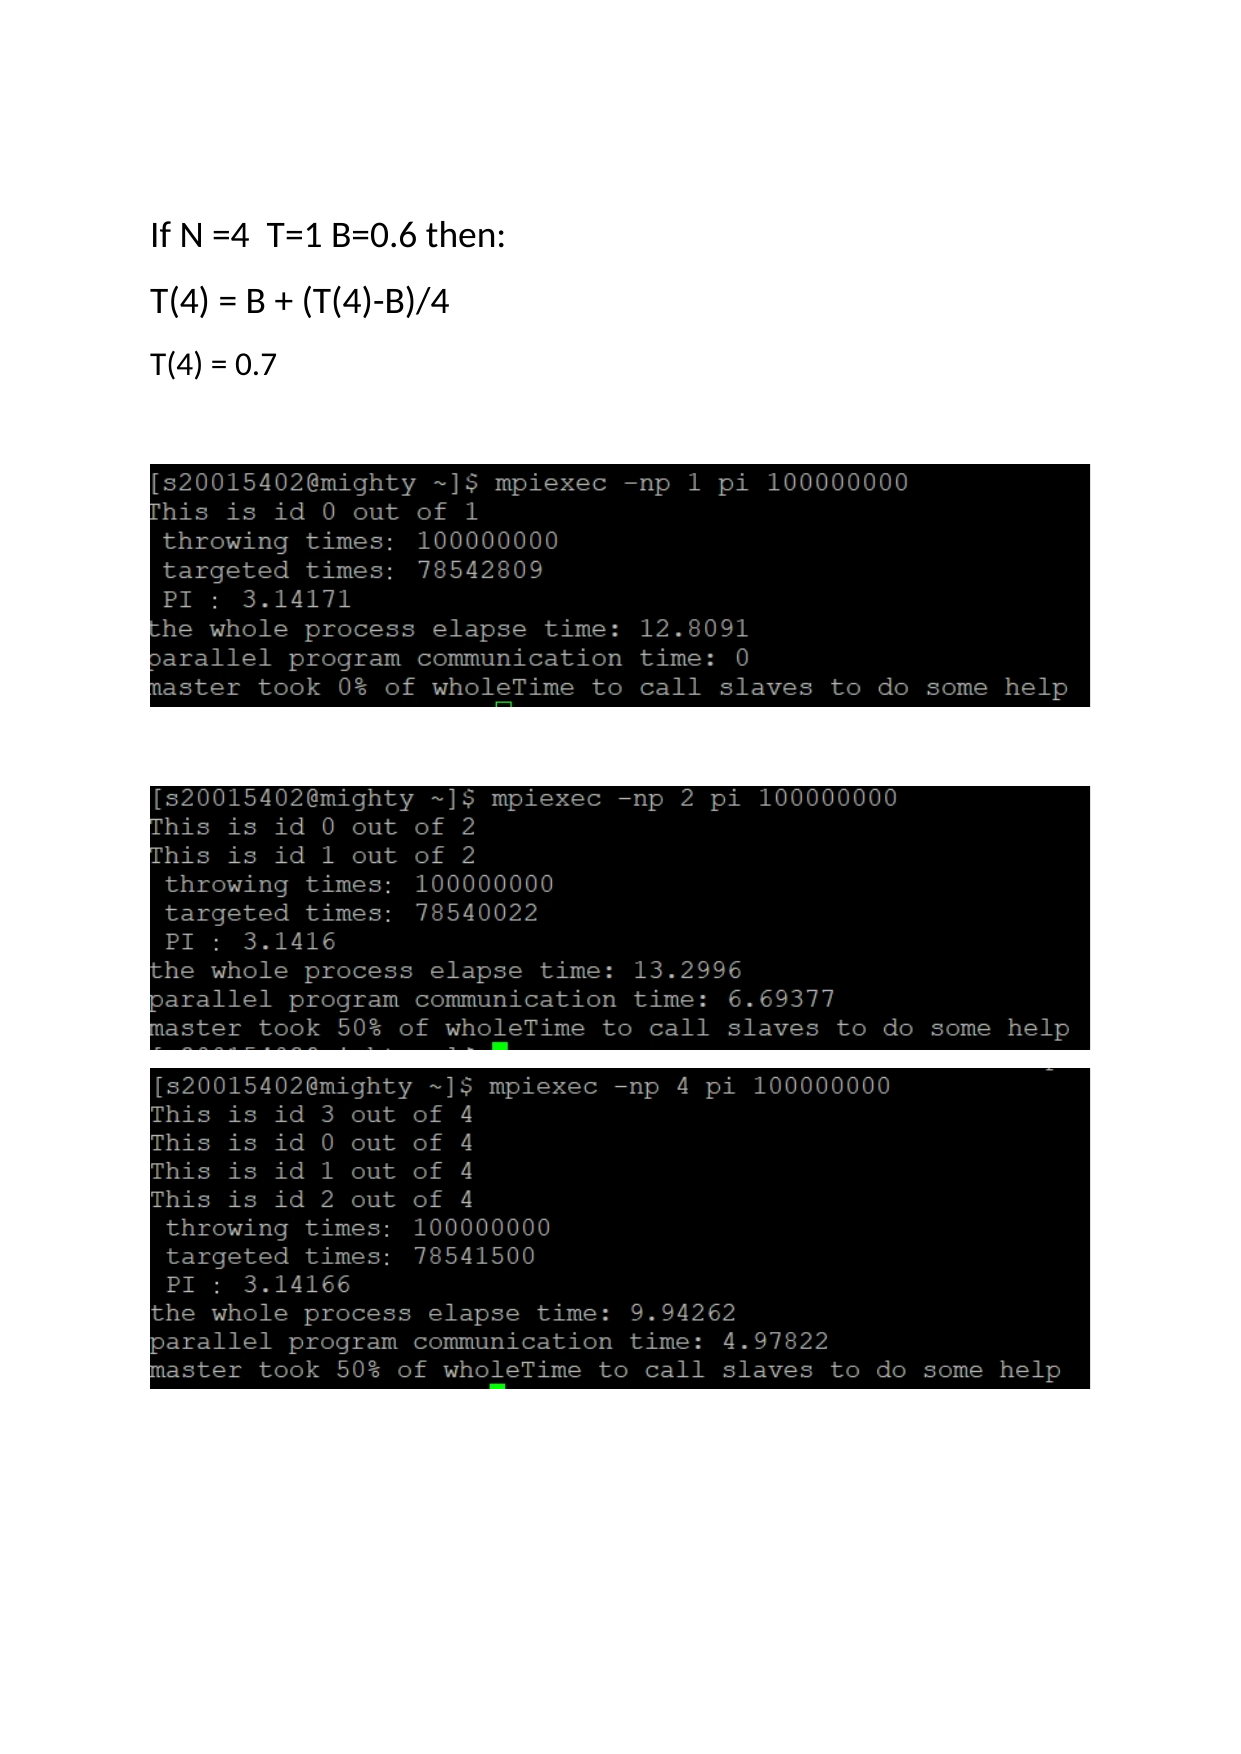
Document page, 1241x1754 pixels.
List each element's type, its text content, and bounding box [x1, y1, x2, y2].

text If N =4 T=1 B=0.6 then: [150, 211, 1090, 256]
text T(4) = B + (T(4)-B)/4 [150, 277, 1090, 323]
picture [150, 786, 1091, 1050]
text T(4) = 0.7 [150, 343, 1090, 384]
picture [150, 464, 1091, 707]
picture [150, 1068, 1091, 1389]
